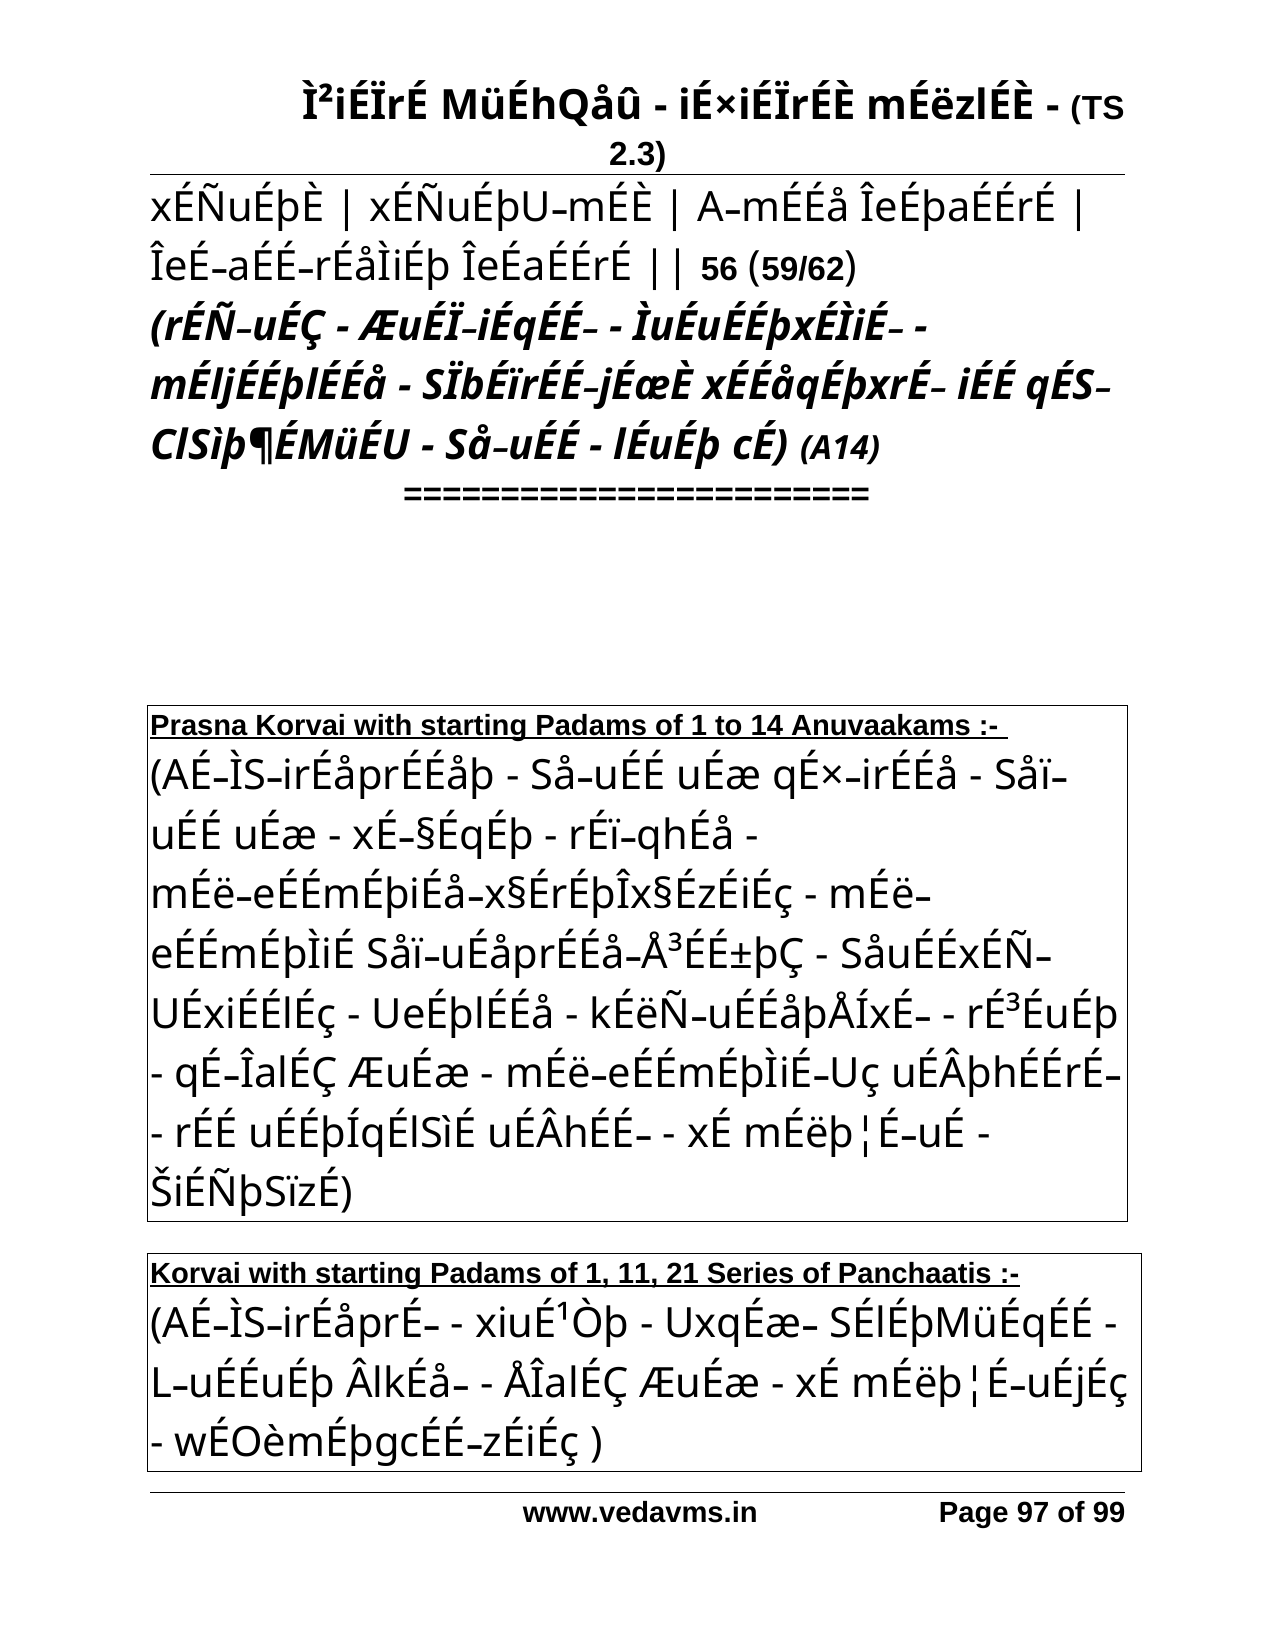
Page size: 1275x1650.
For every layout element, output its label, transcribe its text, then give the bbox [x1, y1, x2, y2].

text (rÉÑ–uÉÇ - ÆuÉÏ–iÉqÉÉ– - ÌuÉuÉÉþxÉÌiÉ– - mÉljÉÉþlÉÉå - SÏbÉïrÉÉ–jÉæÈ xÉÉåqÉþxrÉ– iÉÉ qÉS– ClSìþ¶ÉMüÉU - Så–uÉÉ - lÉuÉþ cÉ) (A14) [150, 296, 1125, 472]
text S–Sï–UÏ–ÌiÉ– MüÌlÉþ¢üSiÉç | MüÌlÉþ¢üS–jÉç xÉÑuÉþÈ | xÉÑuÉþU–mÉÈ | A–mÉÉå ÎeÉþaÉÉrÉ | [150, 176, 1125, 233]
text ======================== [150, 474, 1125, 513]
text mÉë–eÉÉmÉþiÉå–x§ÉrÉþÎx§ÉzÉiÉç - mÉë–eÉÉmÉþÌiÉ Såï–uÉåprÉÉå–Å³ÉÉ±þÇ - SåuÉÉxÉÑ–UÉxiÉÉlÉç - UeÉþlÉÉå - kÉëÑ–uÉÉåþÅÍxÉ– - rÉ³ÉuÉþ - qÉ–ÎalÉÇ ÆuÉæ - mÉë–eÉÉmÉþÌiÉ–Uç uÉÂþhÉÉrÉ– - rÉÉ uÉÉþÍqÉlSìÉ uÉÂhÉÉ– - xÉ mÉëþ¦É–uÉ - ŠiÉÑþSïzÉ) [148, 861, 1127, 1221]
text (AÉ–ÌS–irÉåprÉ– - xiuÉ¹Òþ - UxqÉæ– SÉlÉþMüÉqÉÉ - L–uÉÉuÉþ ÂlkÉå– - ÅÎalÉÇ ÆuÉæ - xÉ mÉëþ¦É–uÉjÉç - wÉOèmÉþgcÉÉ–zÉiÉç ) [148, 1290, 1141, 1471]
text Korvai with starting Padams of 1, 11, 21 Series of Panchaatis :- [148, 1254, 1141, 1289]
text ÎeÉ–aÉÉ–rÉåÌiÉþ ÎeÉaÉÉrÉ || 56 (59/62) [150, 236, 1125, 293]
text (AÉ–ÌS–irÉåprÉÉåþ - Så–uÉÉ uÉæ qÉ×–irÉÉå - Såï–uÉÉ uÉæ - xÉ–§ÉqÉþ - rÉï–qhÉå - [148, 742, 1127, 861]
text Prasna Korvai with starting Padams of 1 to 14 Anuvaakams :- [148, 706, 1127, 742]
